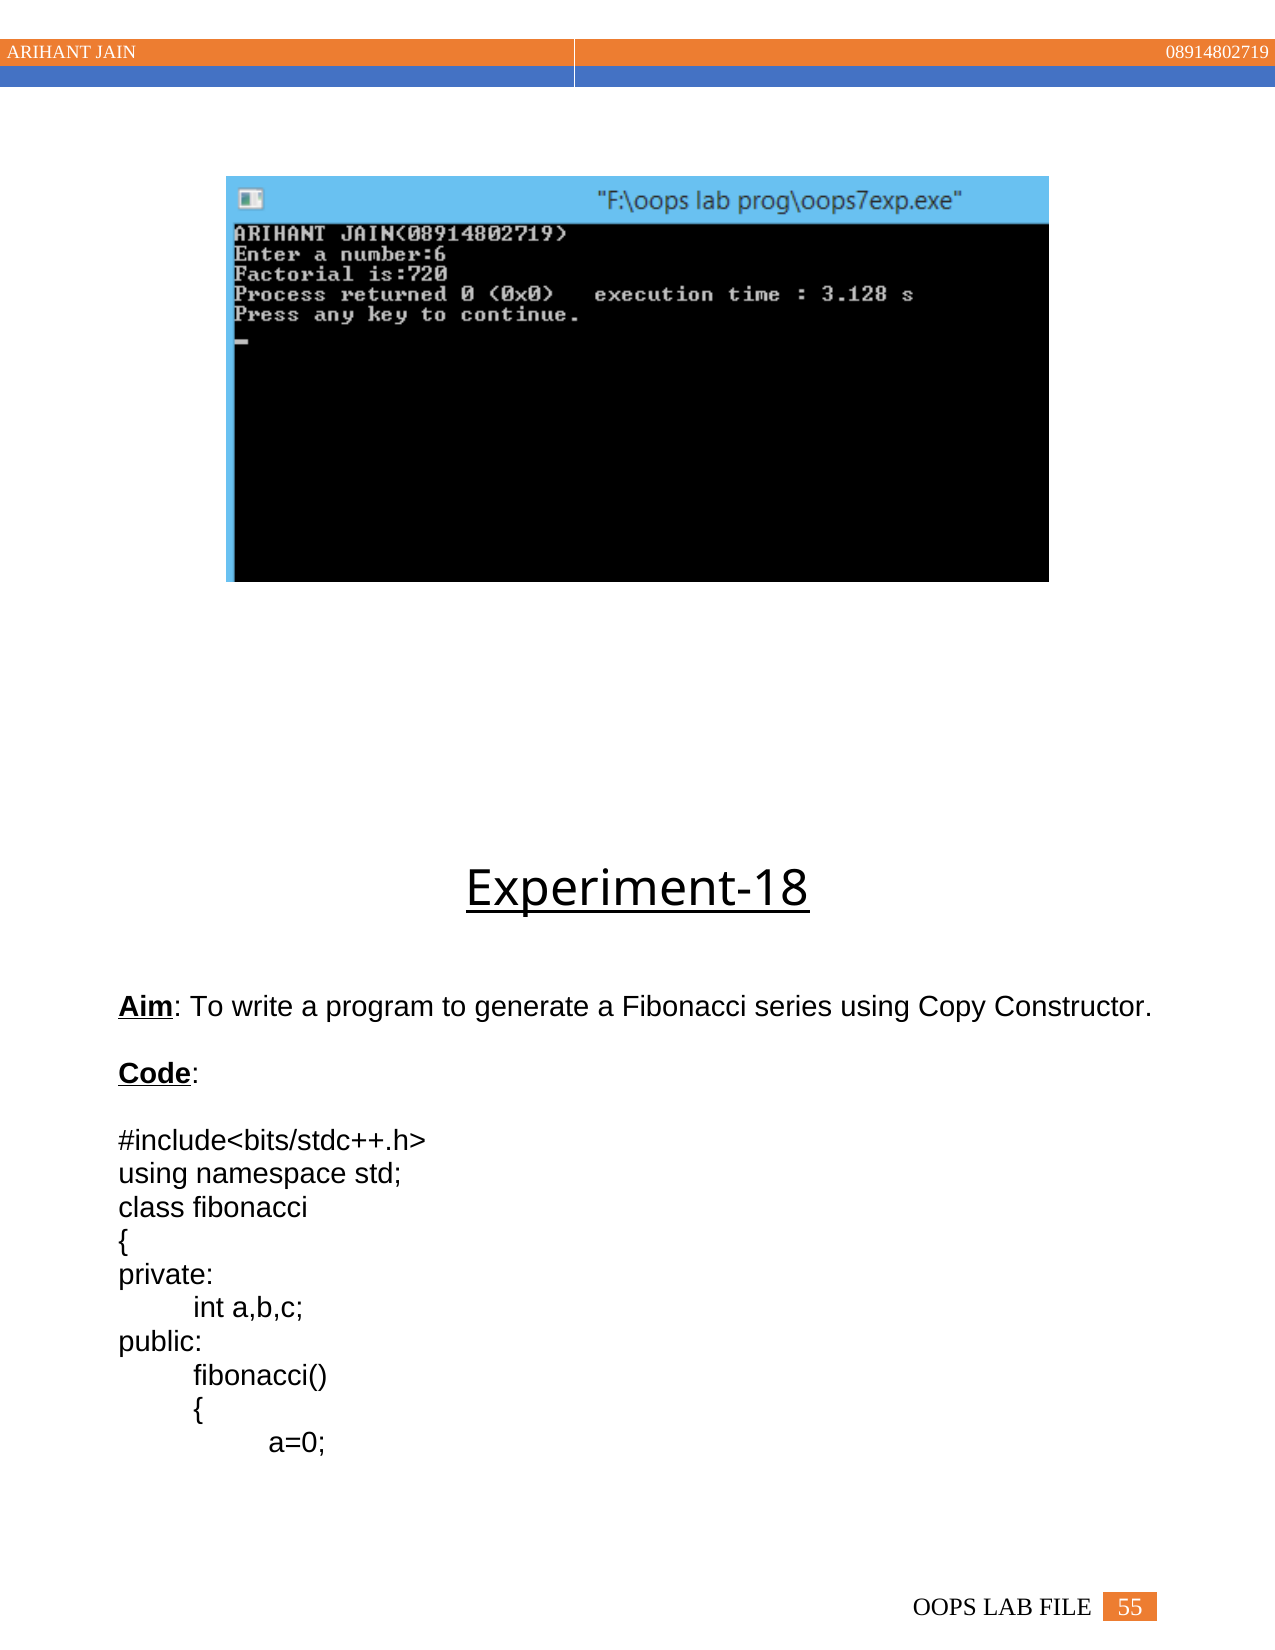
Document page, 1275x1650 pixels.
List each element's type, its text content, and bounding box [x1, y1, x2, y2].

text class fibonacci [118, 1190, 1157, 1223]
text a=0; [118, 1424, 1157, 1458]
text Aim: To write a program to generate a Fibonacci series using Copy Constructor. [118, 988, 1157, 1022]
text Code: [118, 1056, 1157, 1089]
text { [118, 1391, 1157, 1424]
text int a,b,c; [118, 1290, 1157, 1324]
picture [226, 176, 1049, 582]
text fibonacci() [118, 1357, 1157, 1391]
text #include<bits/stdc++.h> [118, 1123, 1157, 1156]
text { [118, 1223, 1157, 1257]
text using namespace std; [118, 1156, 1157, 1190]
text public: [118, 1324, 1157, 1357]
text private: [118, 1257, 1157, 1290]
text Experiment-18 [118, 852, 1157, 920]
